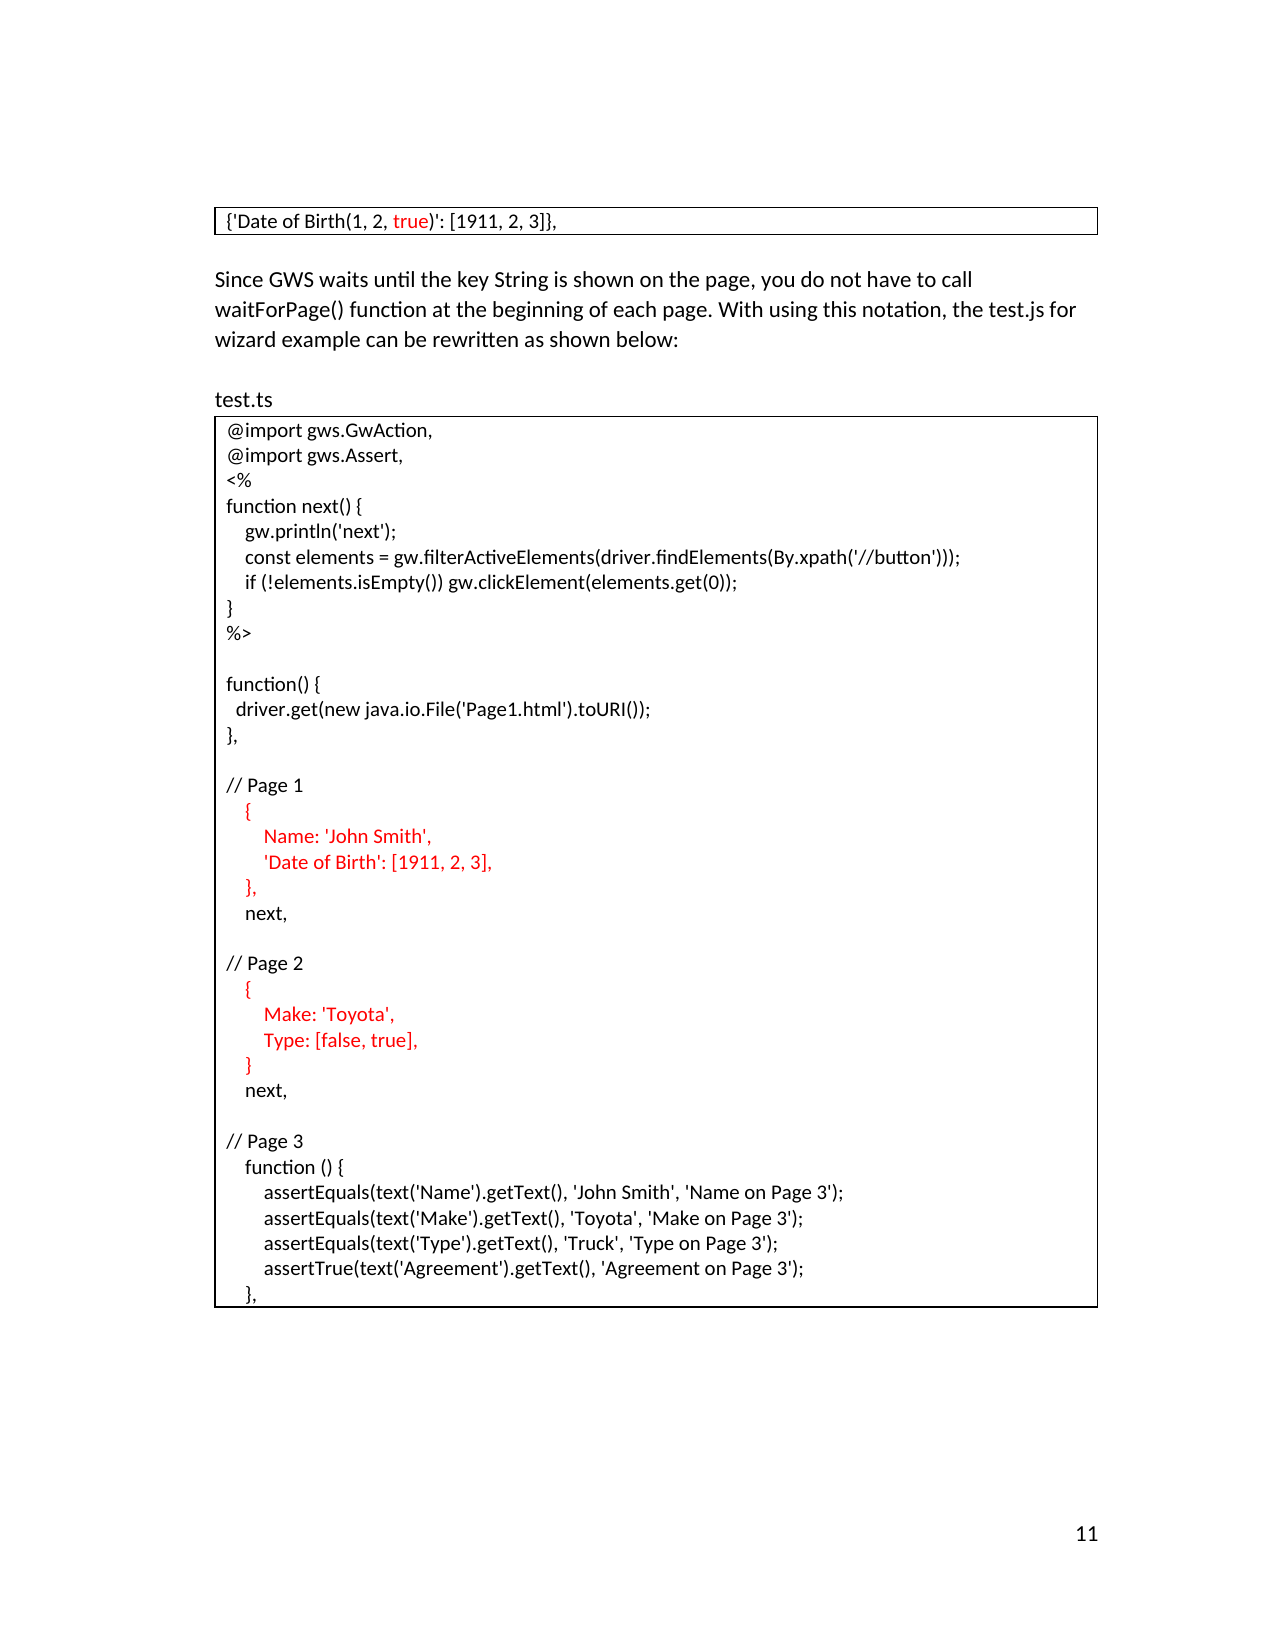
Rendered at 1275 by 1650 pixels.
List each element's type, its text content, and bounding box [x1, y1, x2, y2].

table_header @import gws.GwAction, @import gws.Assert, <% function next() { gw.println('next'); const elements = gw.filterActiveElements(driver.findElements(By.xpath('//button'))); if (!elements.isEmpty()) gw.clickElement(elements.get(0)); } %> function() { driver.get(new java.io.File('Page1.html').toURI()); }, // Page 1 { Name: 'John Smith', 'Date of Birth': [1911, 2, 3], }, next, // Page 2 { Make: 'Toyota', Type: [false, true], } next, // Page 3 function () { assertEquals(text('Name').getText(), 'John Smith', 'Name on Page 3'); assertEquals(text('Make').getText(), 'Toyota', 'Make on Page 3'); assertEquals(text('Type').getText(), 'Truck', 'Type on Page 3'); assertTrue(text('Agreement').getText(), 'Agreement on Page 3'); }, [216, 417, 1097, 1306]
table_header {'Date of Birth(1, 2, true)': [1911, 2, 3]}, [216, 208, 1097, 233]
text test.ts [214, 386, 1098, 413]
text Since GWS waits until the key String is shown on the page, you do not have to call waitForPage() function at the beginning of each page. With using this notation, the test.js for wizard example can be rewritten as shown below: [214, 265, 1098, 353]
